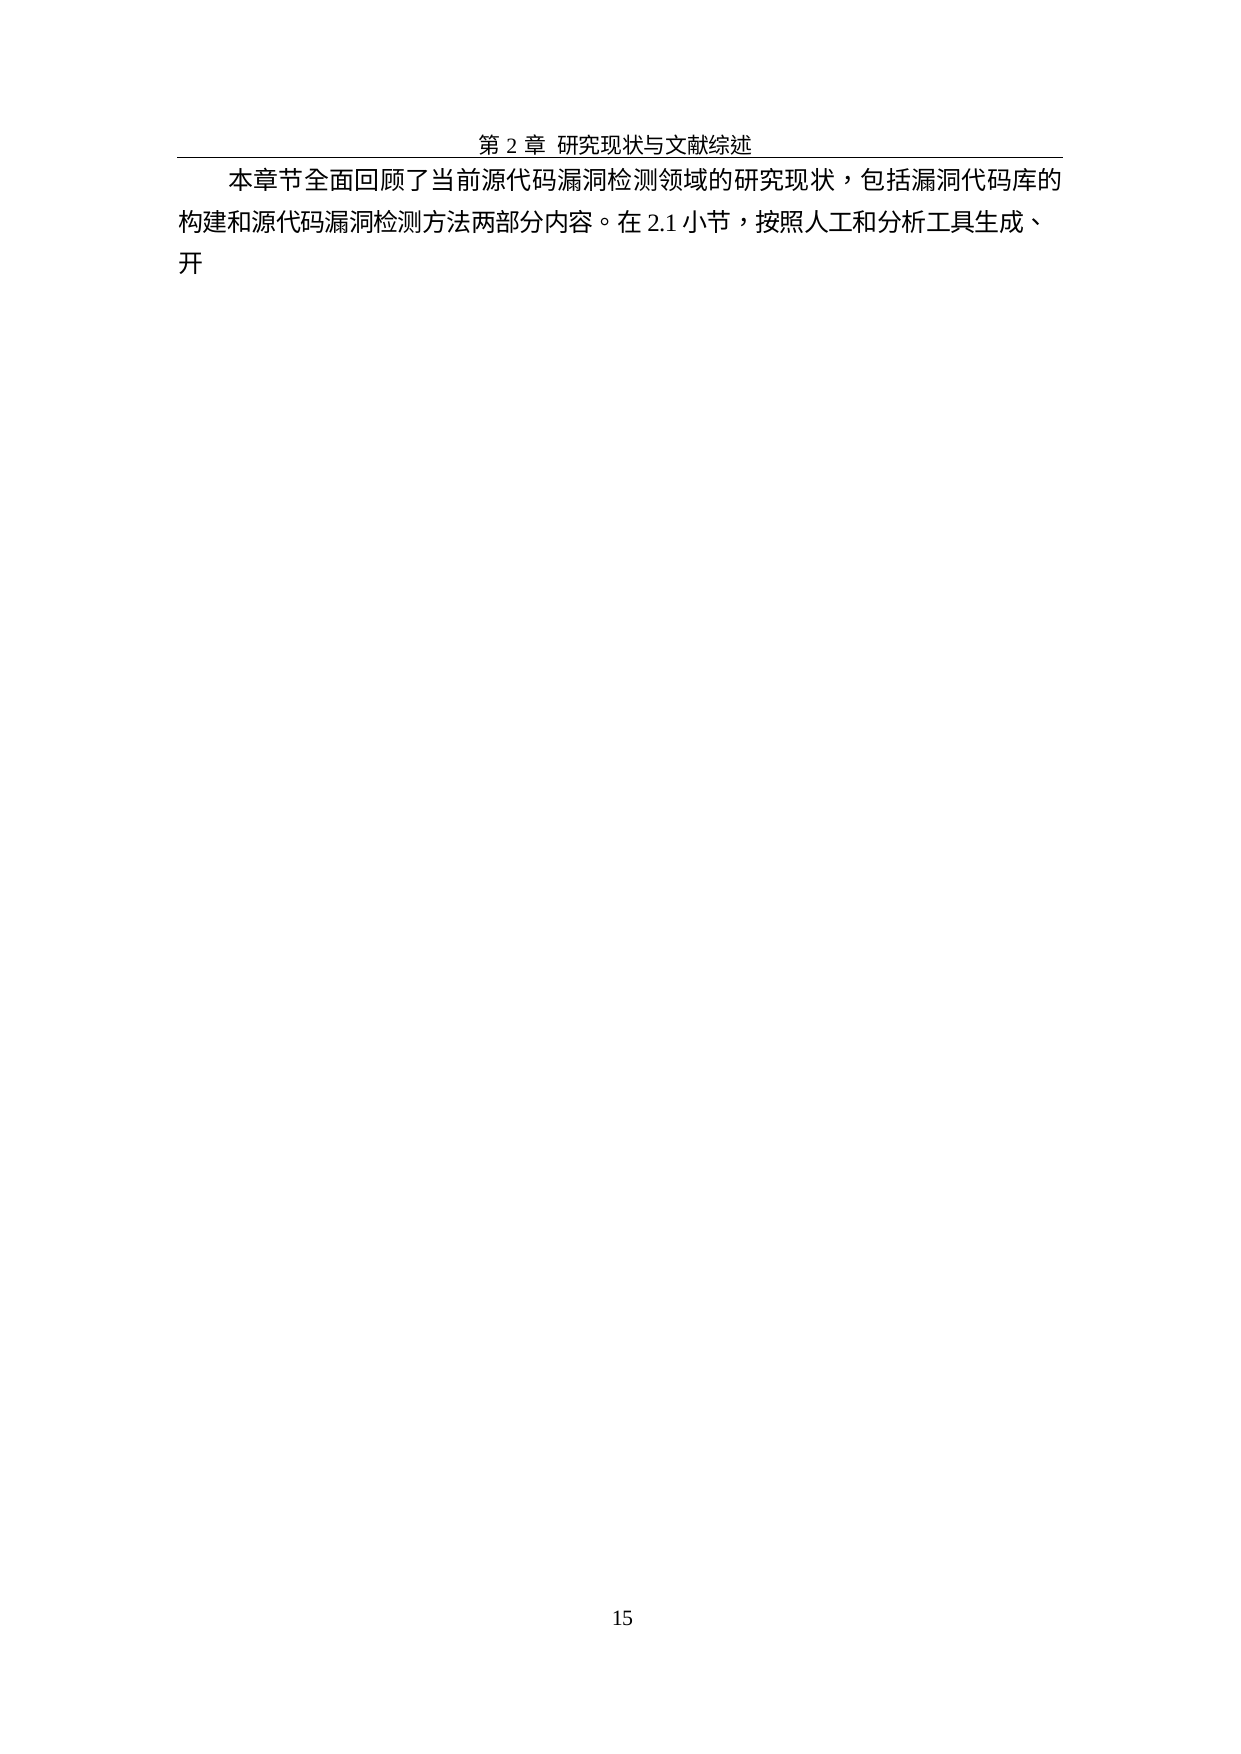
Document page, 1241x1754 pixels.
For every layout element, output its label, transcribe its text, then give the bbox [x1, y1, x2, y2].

text 本章节全面回顾了当前源代码漏洞检测领域的研究现状，包括漏洞代码库的构建和源代码漏洞检测方法两部分内容。在2.1小节，按照人工和分析工具生成、开 [178, 163, 1063, 280]
